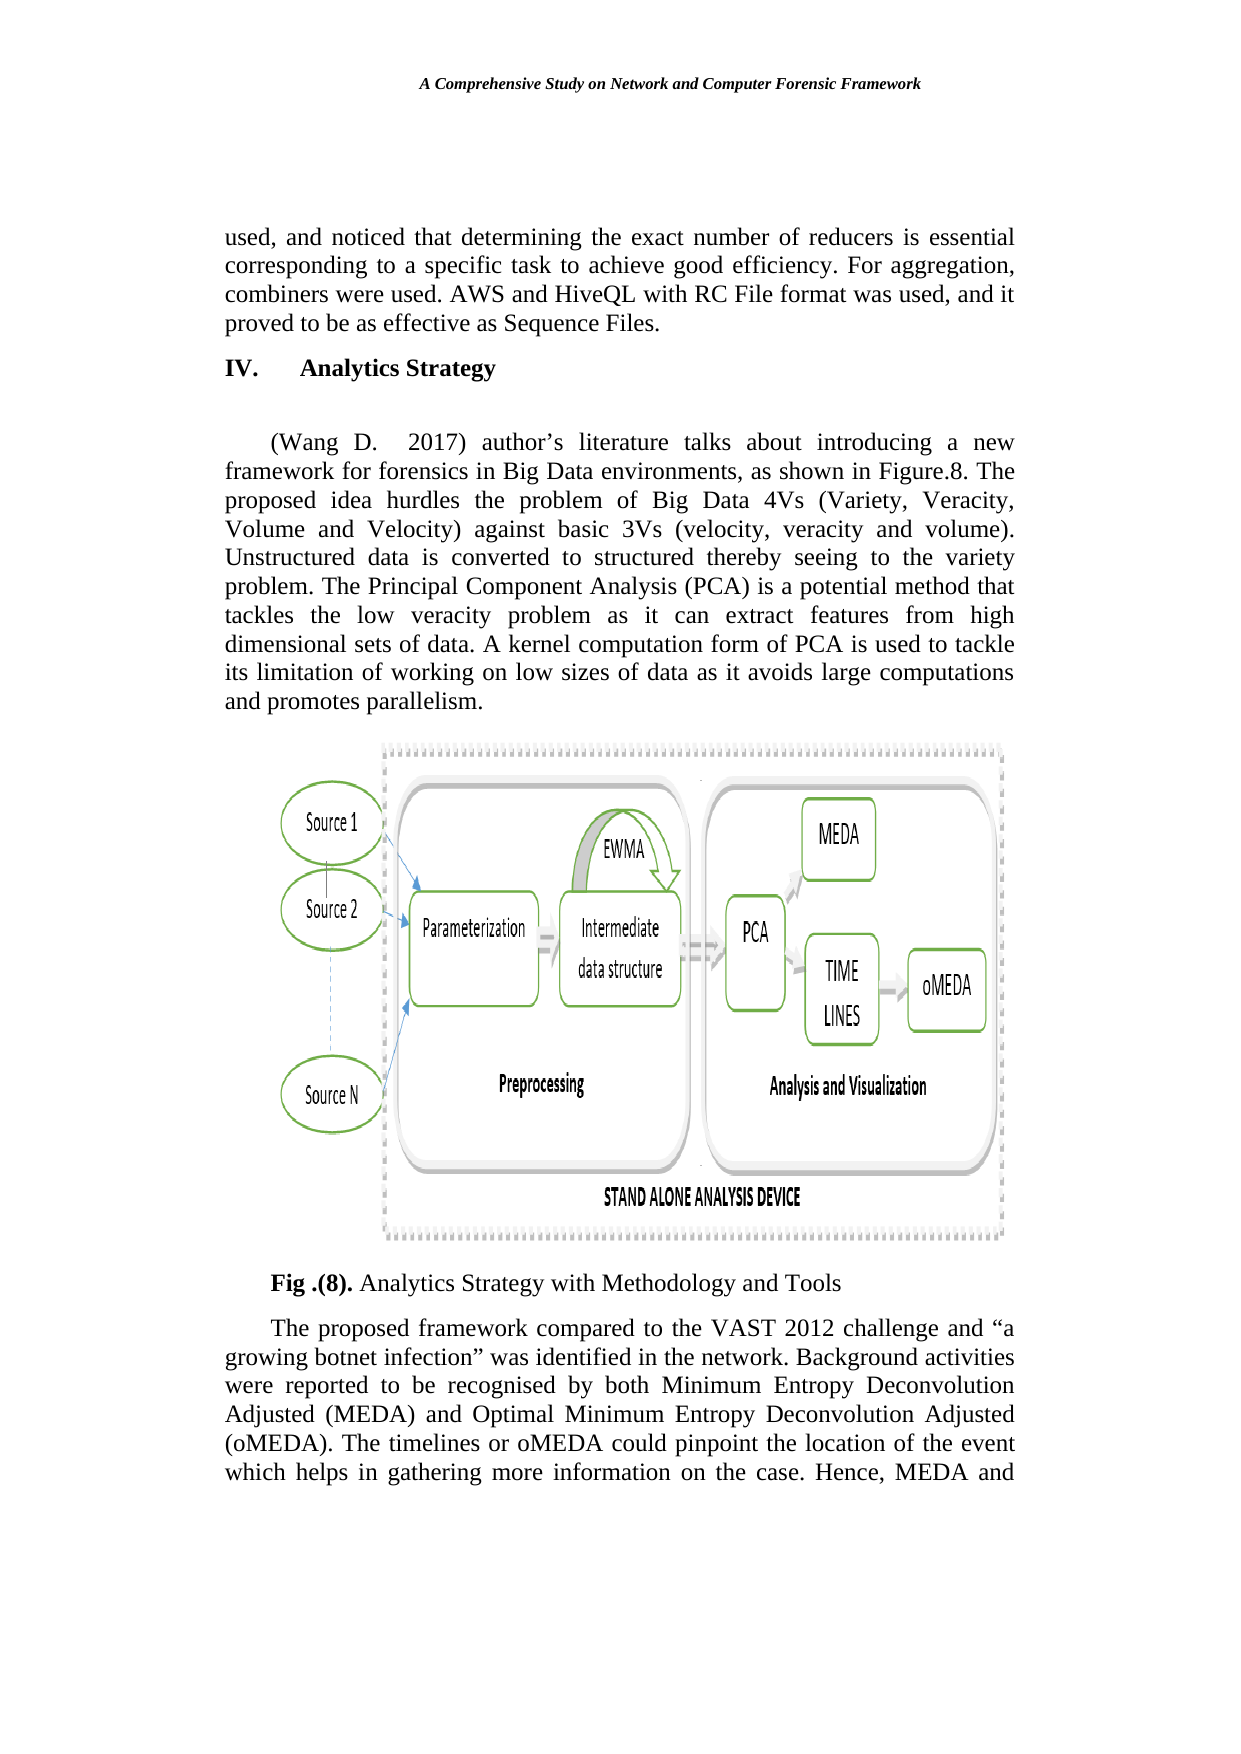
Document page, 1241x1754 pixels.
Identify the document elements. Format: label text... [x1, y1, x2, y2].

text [224, 222, 1016, 337]
text Fig .(8). Analytics Strategy with Methodology and Tools [224, 1268, 1016, 1296]
picture [278, 731, 1008, 1251]
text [224, 1313, 1016, 1486]
text (Wang D. 2017) author’s literature talks about introducing a new framework for forensics in Big Data environments, as shown in Figure.8. The proposed idea hurdles the problem of Big Data 4Vs (Variety, Veracity, Volume and Velocity) against basic 3Vs (velocity, veracity and volume). Unstructured data is converted to structured thereby seeing to the variety problem. The Principal Component Analysis (PCA) is a potential method that tackles the low veracity problem as it can extract features from high dimensional sets of data. A kernel computation form of PCA is used to tackle its limitation of working on low sizes of data as it avoids large computations and promotes parallelism. [224, 427, 1016, 715]
list Analytics Strategy [224, 353, 1016, 382]
